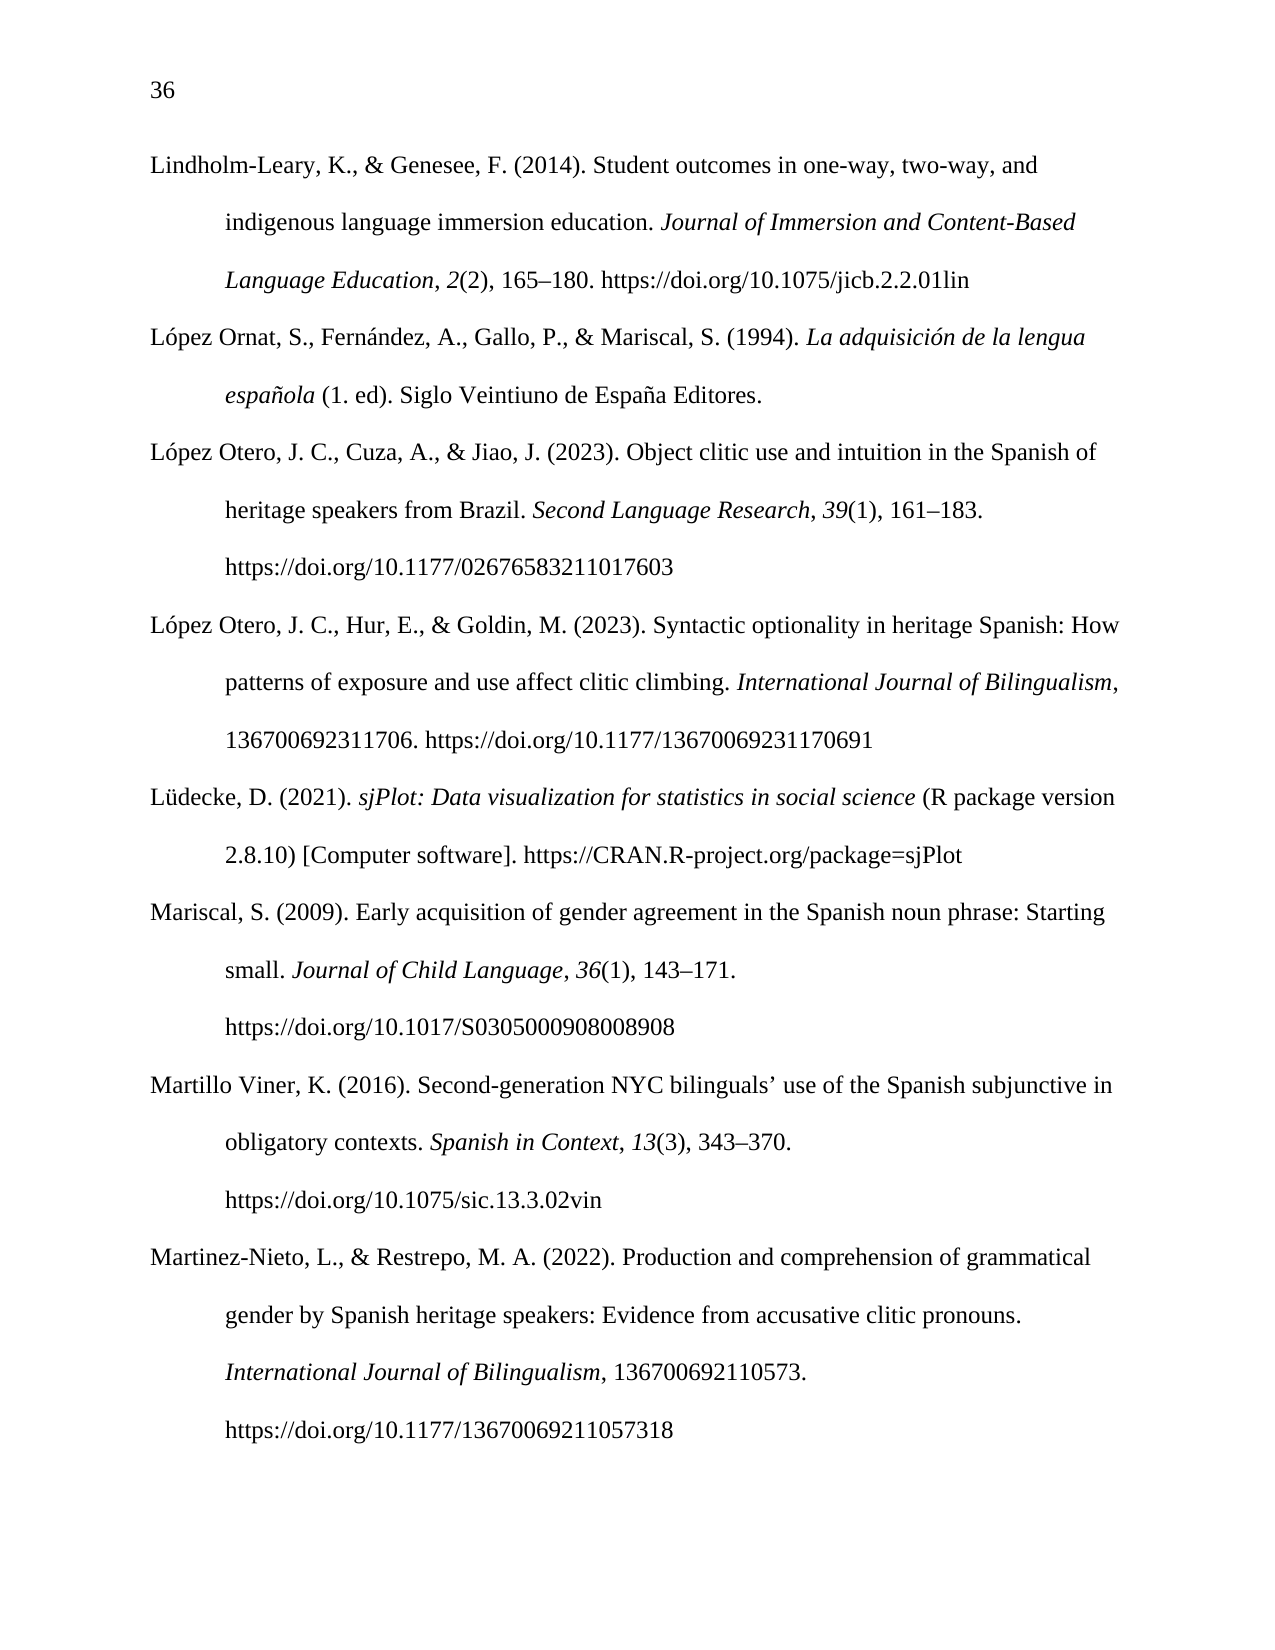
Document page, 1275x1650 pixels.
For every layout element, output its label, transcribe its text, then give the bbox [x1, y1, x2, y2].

text Martinez-Nieto, L., & Restrepo, M. A. (2022). Production and comprehension of grammatical gender by Spanish heritage speakers: Evidence from accusative clitic pronouns. International Journal of Bilingualism, 136700692110573. https://doi.org/10.1177/13670069211057318 [150, 1242, 1125, 1444]
text López Ornat, S., Fernández, A., Gallo, P., & Mariscal, S. (1994). La adquisición de la lengua española (1. ed). Siglo Veintiuno de España Editores. [150, 322, 1125, 409]
text López Otero, J. C., Hur, E., & Goldin, M. (2023). Syntactic optionality in heritage Spanish: How patterns of exposure and use affect clitic climbing. International Journal of Bilingualism, 136700692311706. https://doi.org/10.1177/13670069231170691 [150, 610, 1125, 754]
text Martillo Viner, K. (2016). Second-generation NYC bilinguals’ use of the Spanish subjunctive in obligatory contexts. Spanish in Context, 13(3), 343–370. https://doi.org/10.1075/sic.13.3.02vin [150, 1070, 1125, 1214]
text Mariscal, S. (2009). Early acquisition of gender agreement in the Spanish noun phrase: Starting small. Journal of Child Language, 36(1), 143–171. https://doi.org/10.1017/S0305000908008908 [150, 897, 1125, 1041]
text López Otero, J. C., Cuza, A., & Jiao, J. (2023). Object clitic use and intuition in the Spanish of heritage speakers from Brazil. Second Language Research, 39(1), 161–183. https://doi.org/10.1177/02676583211017603 [150, 437, 1125, 581]
text Lindholm-Leary, K., & Genesee, F. (2014). Student outcomes in one-way, two-way, and indigenous language immersion education. Journal of Immersion and Content-Based Language Education, 2(2), 165–180. https://doi.org/10.1075/jicb.2.2.01lin [150, 150, 1125, 294]
text Lüdecke, D. (2021). sjPlot: Data visualization for statistics in social science (R package version 2.8.10) [Computer software]. https://CRAN.R-project.org/package=sjPlot [150, 782, 1125, 869]
